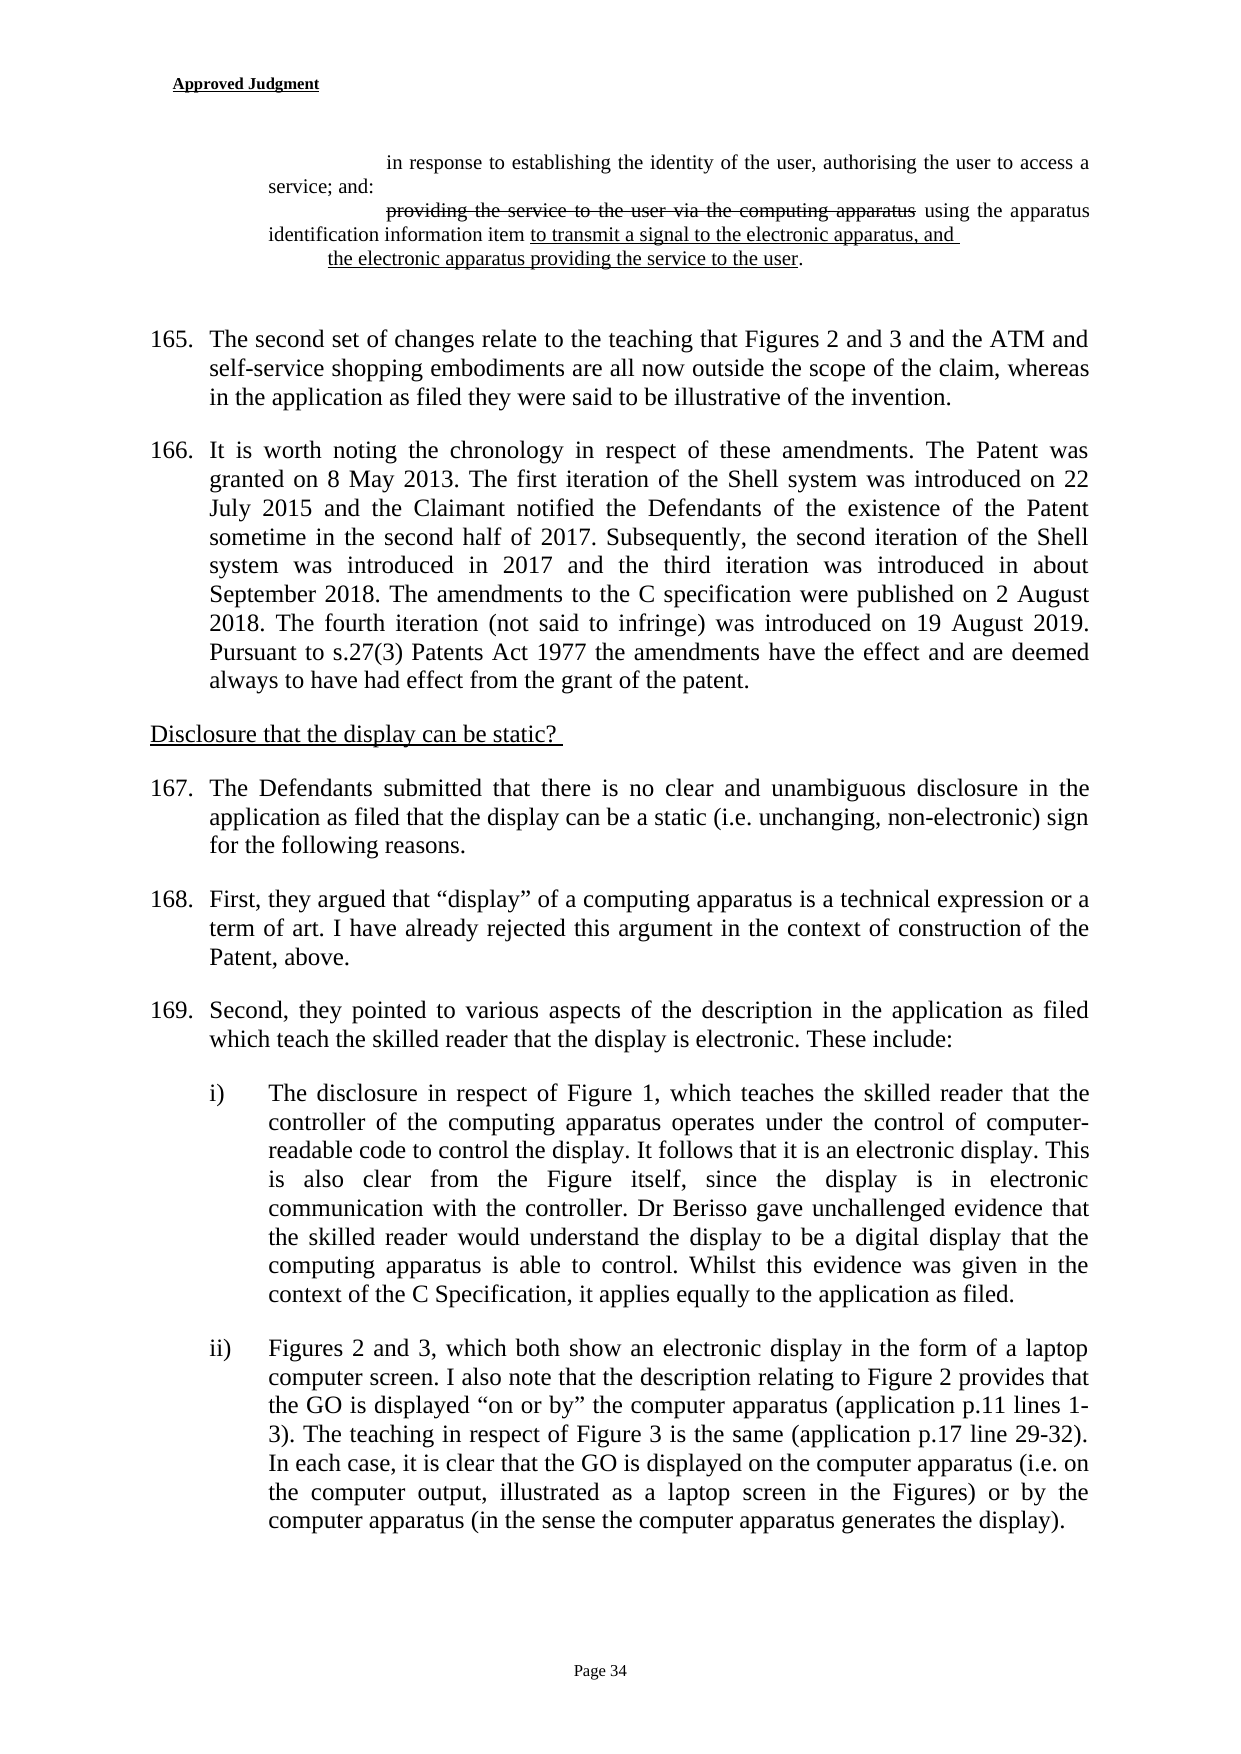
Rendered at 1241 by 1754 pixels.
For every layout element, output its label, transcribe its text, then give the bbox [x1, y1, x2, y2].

text First, they argued that “display” of a computing apparatus is a technical expression or a term of art. I have already rejected this argument in the context of construction of the Patent, above. [150, 884, 1090, 970]
list The disclosure in respect of Figure 1, which teaches the skilled reader that the controller of the computing apparatus operates under the control of computer-readable code to control the display. It follows that it is an electronic display. This is also clear from the Figure itself, since the display is in electronic communication with the controller. Dr Berisso gave unchallenged evidence that the skilled reader would understand the display to be a digital display that the computing apparatus is able to control. Whilst this evidence was given in the context of the C Specification, it applies equally to the application as filed. [209, 1078, 1090, 1308]
list in response to establishing the identity of the user, authorising the user to access a service; and: [268, 150, 1090, 198]
text The Defendants submitted that there is no clear and unambiguous disclosure in the application as filed that the display can be a static (i.e. unchanging, non-electronic) sign for the following reasons. [150, 773, 1090, 859]
text It is worth noting the chronology in respect of these amendments. The Patent was granted on 8 May 2013. The first iteration of the Shell system was introduced on 22 July 2015 and the Claimant notified the Defendants of the existence of the Patent sometime in the second half of 2017. Subsequently, the second iteration of the Shell system was introduced in 2017 and the third iteration was introduced in about September 2018. The amendments to the C specification were published on 2 August 2018. The fourth iteration (not said to infringe) was introduced on 19 August 2019. Pursuant to s.27(3) Patents Act 1977 the amendments have the effect and are deemed always to have had effect from the grant of the patent. [150, 435, 1090, 694]
list Figures 2 and 3, which both show an electronic display in the form of a laptop computer screen. I also note that the description relating to Figure 2 provides that the GO is displayed “on or by” the computer apparatus (application p.11 lines 1-3). The teaching in respect of Figure 3 is the same (application p.17 line 29-32). In each case, it is clear that the GO is displayed on the computer apparatus (i.e. on the computer output, illustrated as a laptop screen in the Figures) or by the computer apparatus (in the sense the computer apparatus generates the display). [209, 1333, 1090, 1534]
subtitle Disclosure that the display can be static? [150, 719, 1090, 748]
text The second set of changes relate to the teaching that Figures 2 and 3 and the ATM and self-service shopping embodiments are all now outside the scope of the claim, whereas in the application as filed they were said to be illustrative of the invention. [150, 324, 1090, 410]
text Second, they pointed to various aspects of the description in the application as filed which teach the skilled reader that the display is electronic. These include: [150, 995, 1090, 1053]
list providing the service to the user via the computing apparatus using the apparatus identification information item to transmit a signal to the electronic apparatus, and [268, 198, 1090, 246]
list the electronic apparatus providing the service to the user. [268, 246, 1090, 270]
